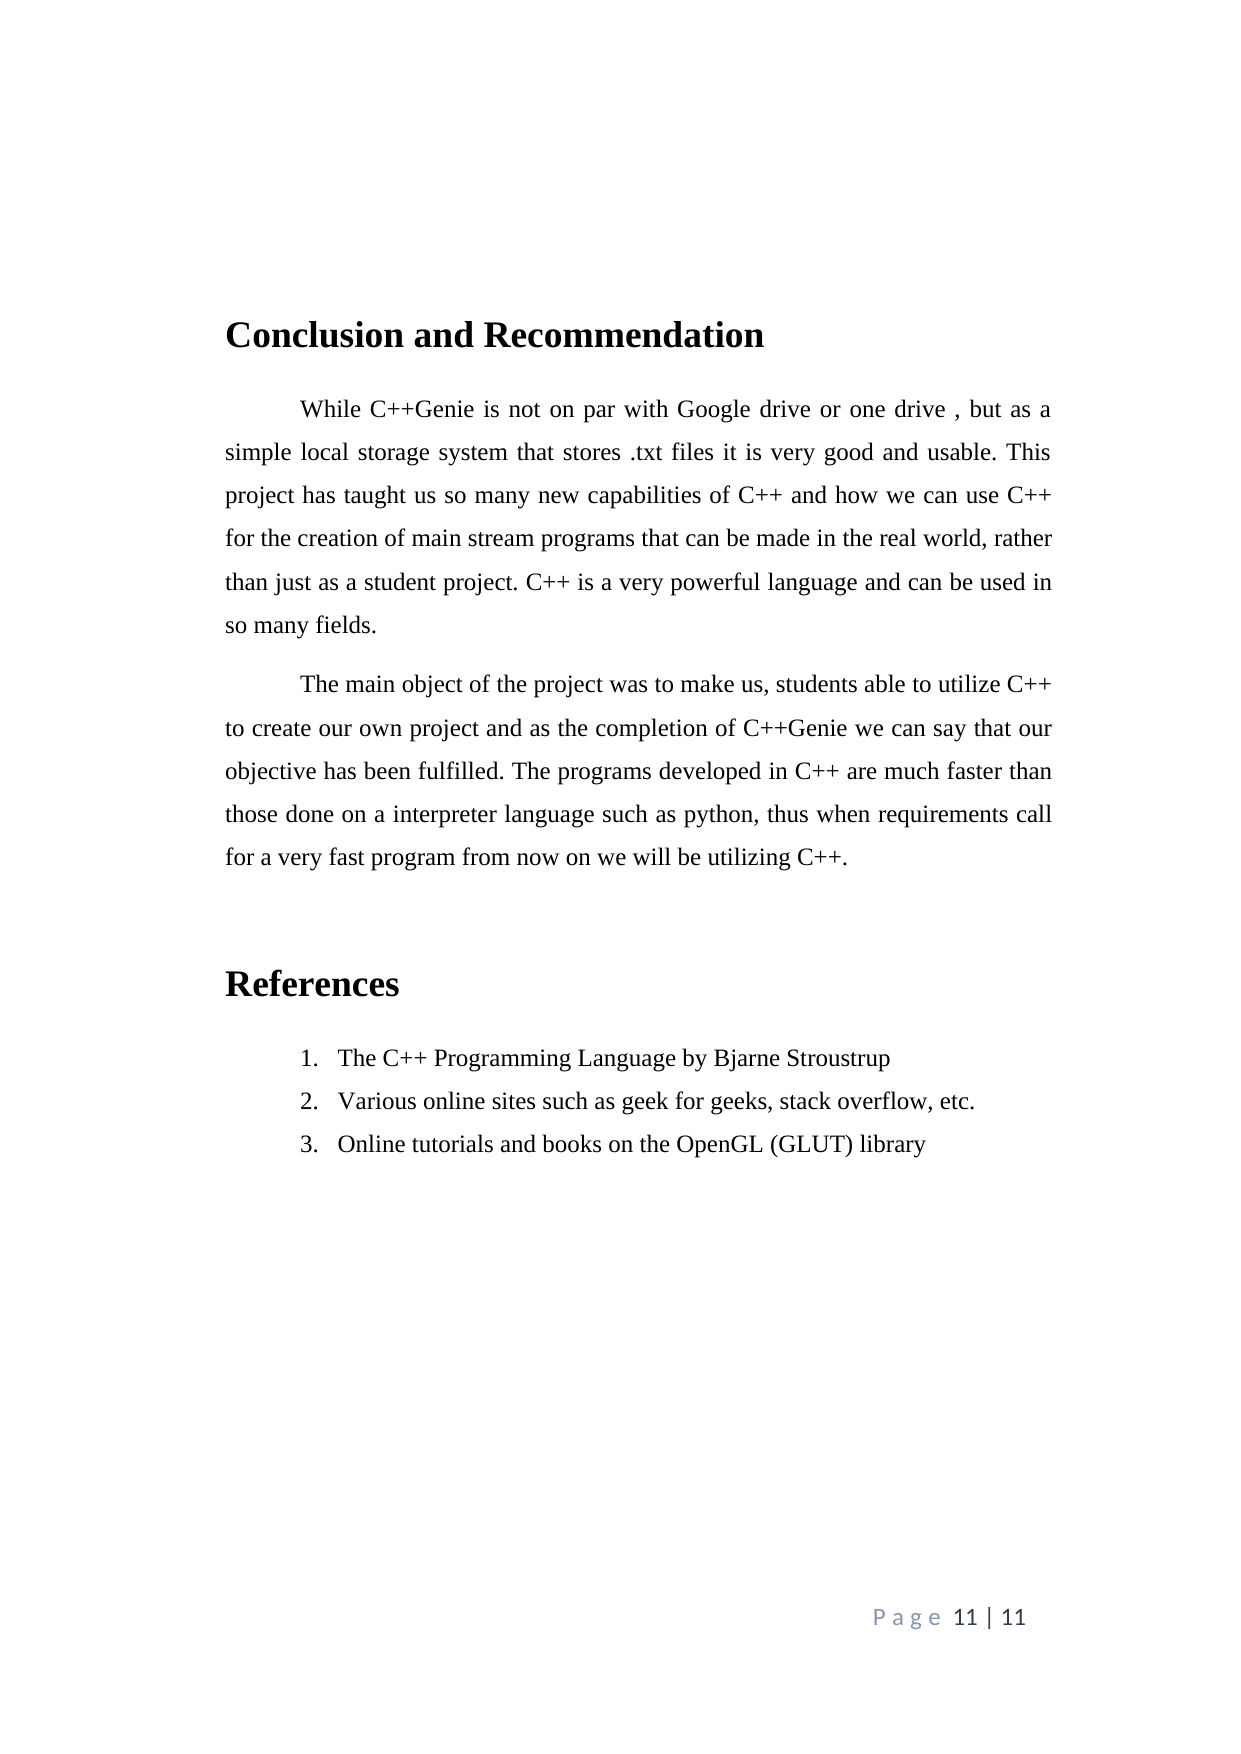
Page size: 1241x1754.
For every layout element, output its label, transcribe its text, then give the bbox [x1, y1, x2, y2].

text While C++Genie is not on par with Google drive or one drive , but as a simple local storage system that stores .txt files it is very good and usable. This project has taught us so many new capabilities of C++ and how we can use C++ for the creation of main stream programs that can be made in the real world, rather than just as a student project. C++ is a very powerful language and can be used in so many fields. [225, 394, 1053, 638]
text The main object of the project was to make us, students able to utilize C++ to create our own project and as the completion of C++Genie we can say that our objective has been fulfilled. The programs developed in C++ are much faster than those done on a interpreter language such as python, thus when requirements call for a very fast program from now on we will be utilizing C++. [225, 669, 1053, 871]
list Various online sites such as geek for geeks, stack overflow, etc. [300, 1086, 1053, 1115]
text References [225, 962, 1053, 1005]
text Conclusion and Recommendation [225, 313, 1053, 356]
list Online tutorials and books on the OpenGL (GLUT) library [300, 1129, 1053, 1158]
list The C++ Programming Language by Bjarne Stroustrup [300, 1043, 1053, 1072]
